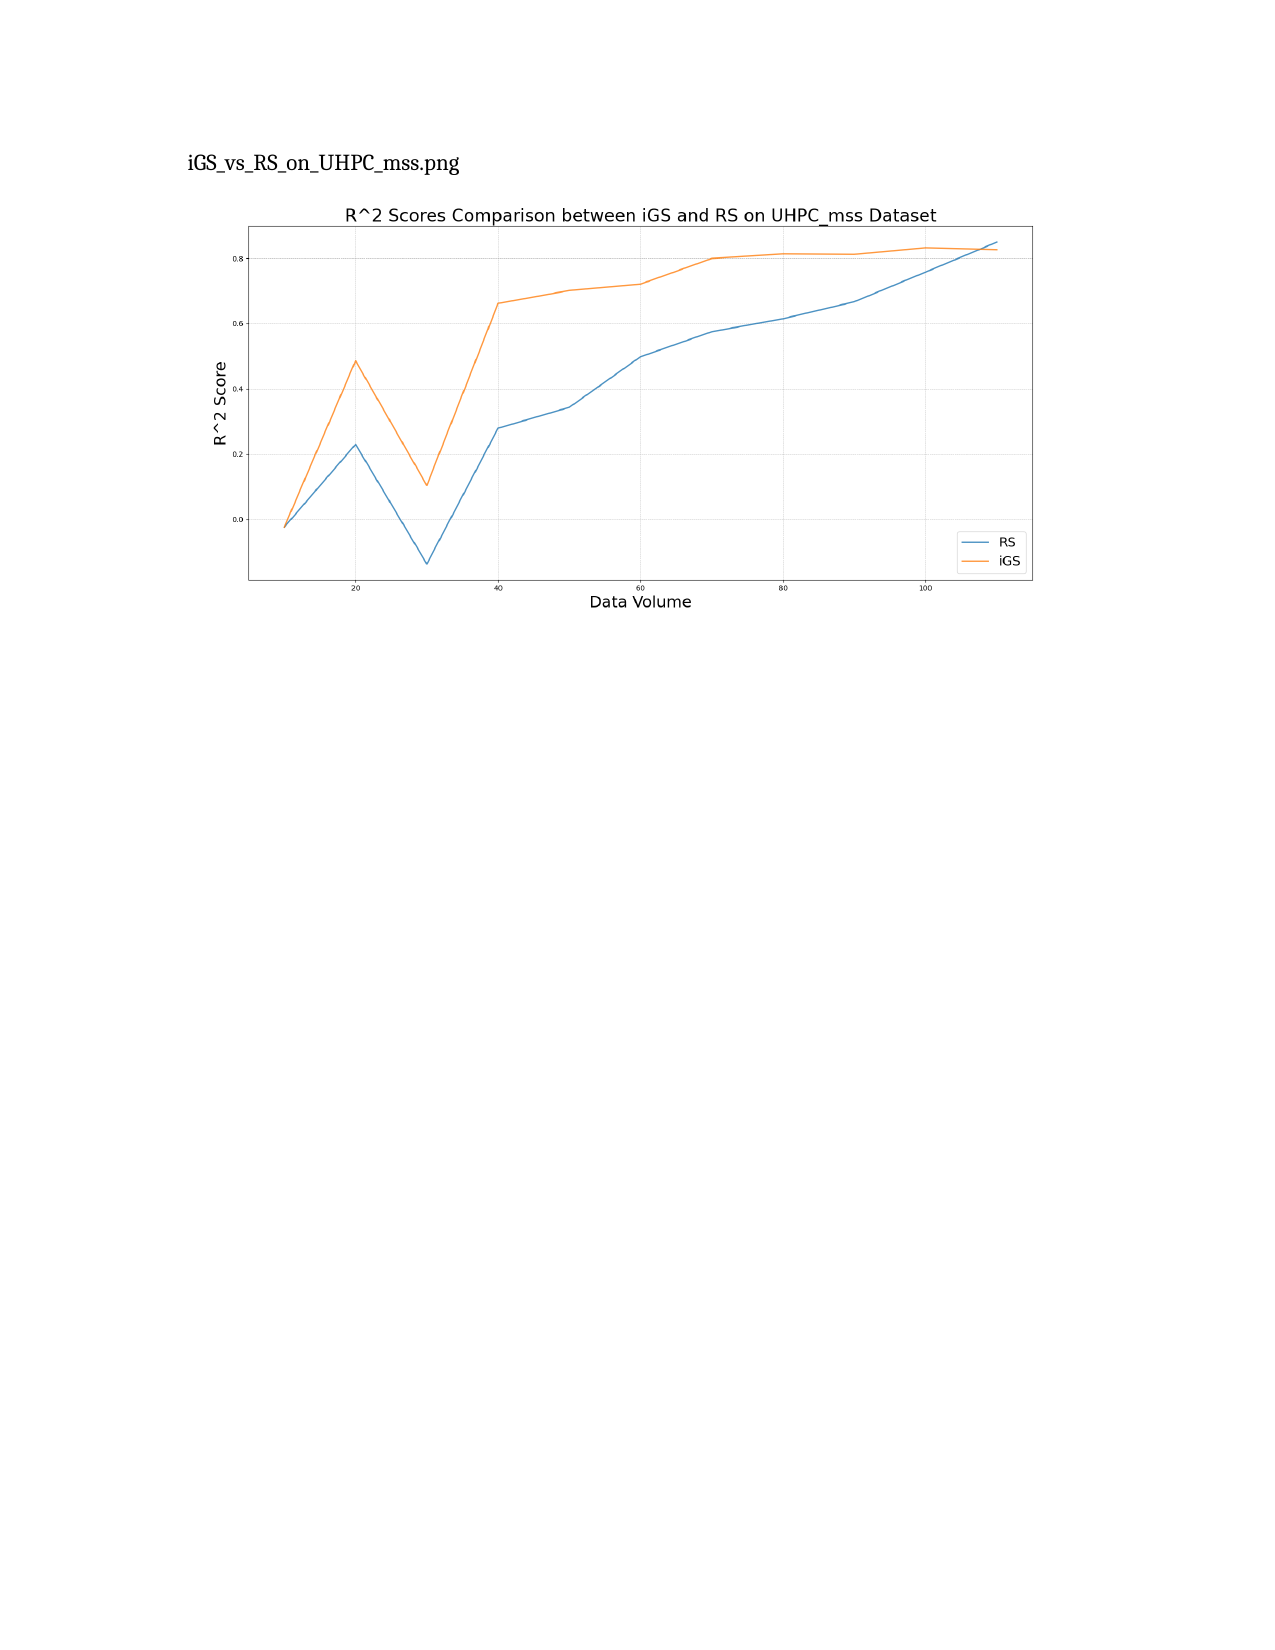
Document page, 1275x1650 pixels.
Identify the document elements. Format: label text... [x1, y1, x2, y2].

text iGS_vs_RS_on_UHPC_mss.png [187, 150, 1087, 176]
picture [206, 201, 1040, 618]
